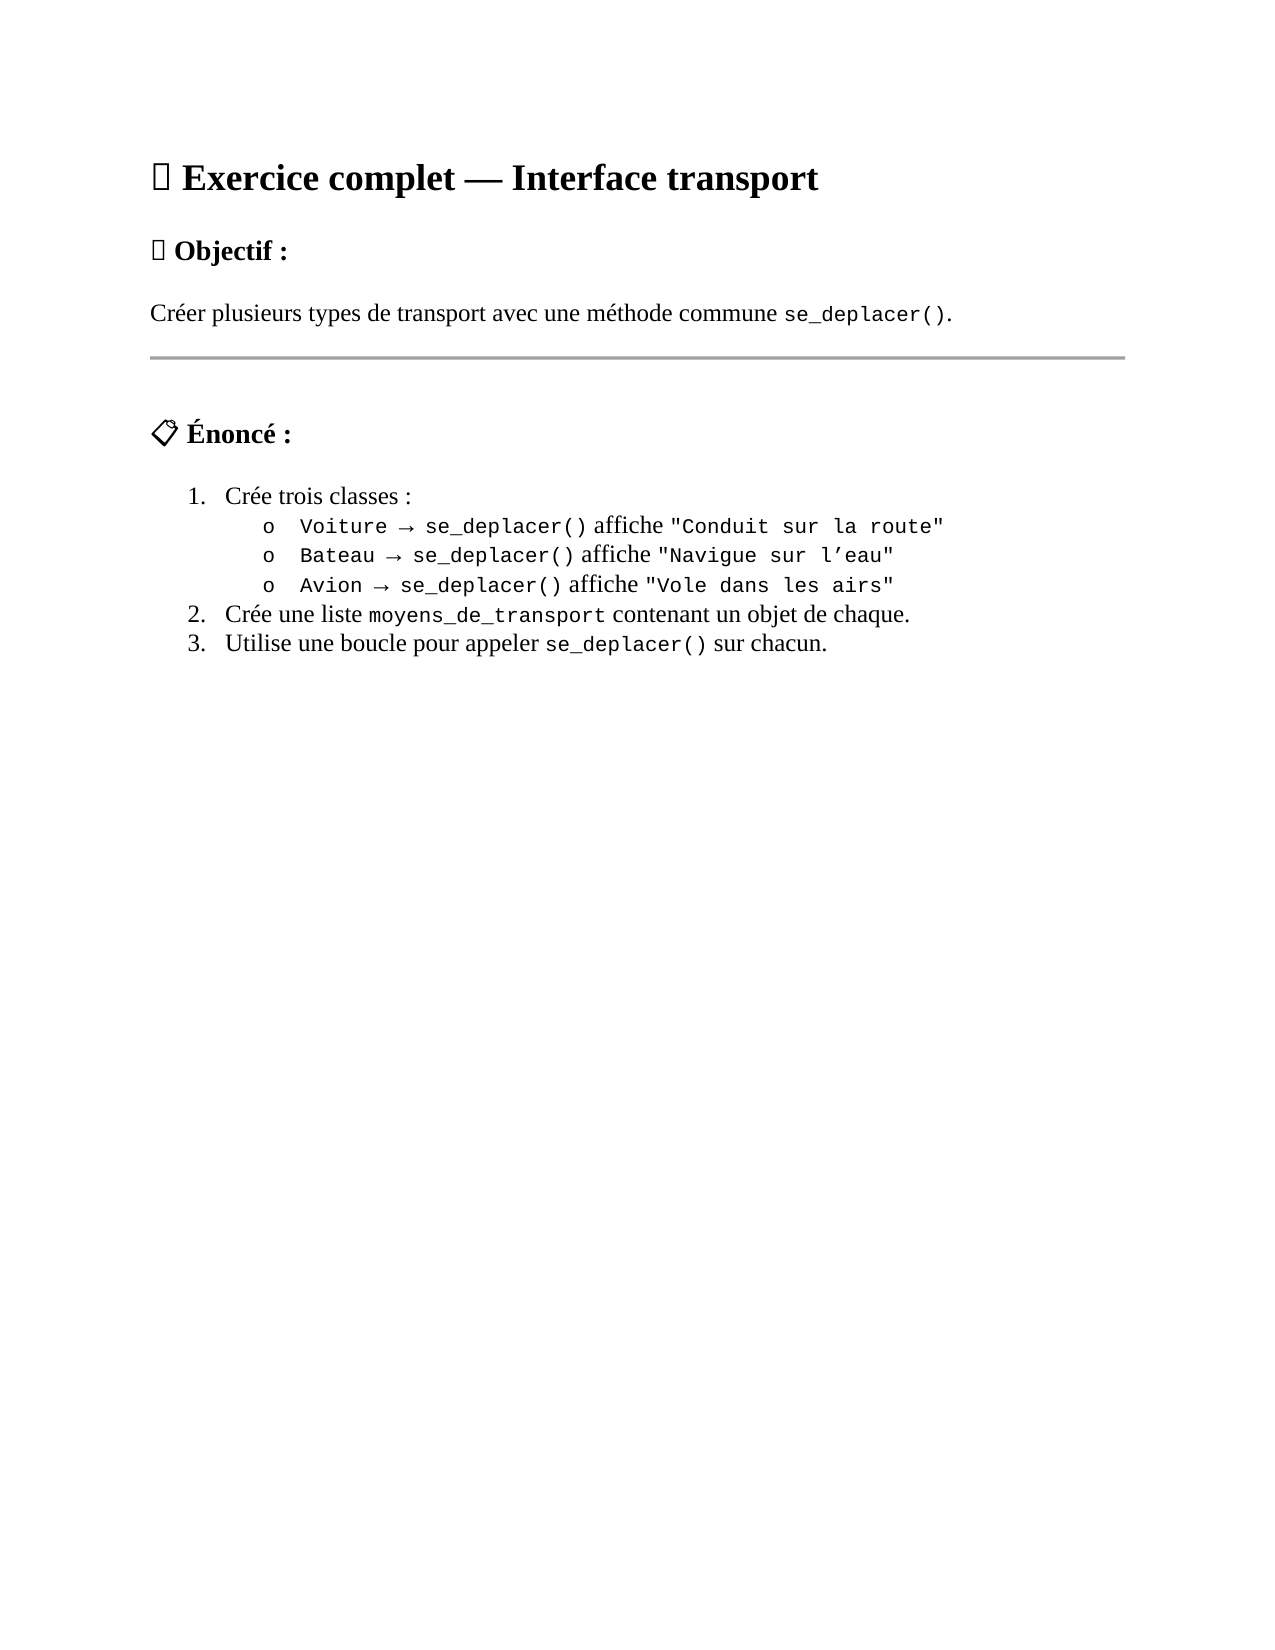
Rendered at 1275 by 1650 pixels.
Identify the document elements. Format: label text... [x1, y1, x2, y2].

text 🔥 Exercice complet — Interface transport [150, 150, 1125, 201]
list Bateau → se_deplacer() affiche "Navigue sur l’eau" [262, 539, 1125, 569]
text 🎯 Objectif : [150, 230, 1125, 268]
list Crée trois classes : [187, 481, 1125, 510]
text Créer plusieurs types de transport avec une méthode commune se_deplacer(). [150, 298, 1125, 327]
text 📋 Énoncé : [150, 414, 1125, 452]
list Crée une liste moyens_de_transport contenant un objet de chaque. [187, 599, 1125, 628]
list Utilise une boucle pour appeler se_deplacer() sur chacun. [187, 628, 1125, 658]
list Avion → se_deplacer() affiche "Vole dans les airs" [262, 569, 1125, 599]
list Voiture → se_deplacer() affiche "Conduit sur la route" [262, 510, 1125, 539]
